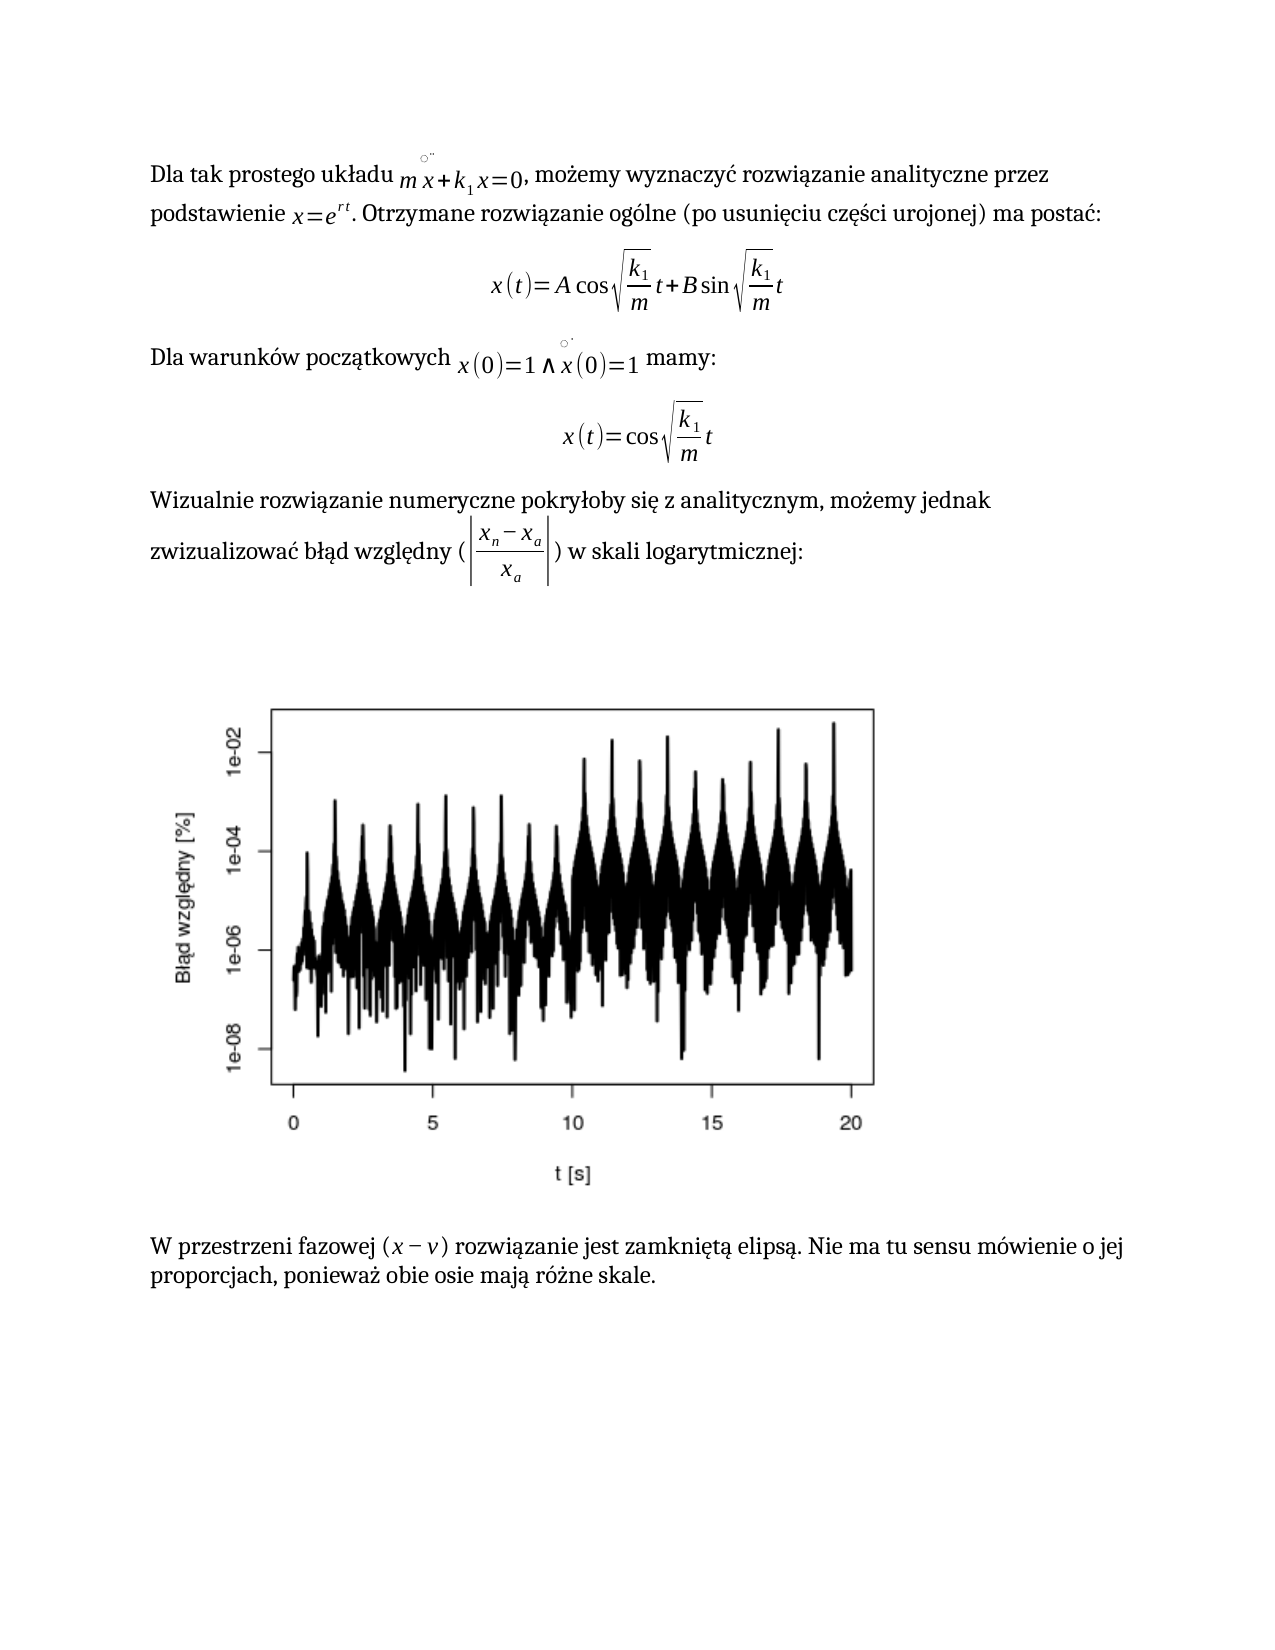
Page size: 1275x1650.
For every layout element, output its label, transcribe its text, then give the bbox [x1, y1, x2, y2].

text W przestrzeni fazowej () rozwiązanie jest zamkniętą elipsą. Nie ma tu sensu mówienie o jej proporcjach, ponieważ obie osie mają różne skale. [150, 1232, 1125, 1289]
text Wizualnie rozwiązanie numeryczne pokryłoby się z analitycznym, możemy jednak zwizualizować błąd względny () w skali logarytmicznej: [150, 486, 1125, 588]
picture [168, 606, 927, 1214]
text Dla tak prostego układu , możemy wyznaczyć rozwiązanie analityczne przez podstawienie . Otrzymane rozwiązanie ogólne (po usunięciu części urojonej) ma postać: [150, 150, 1125, 229]
text Dla warunków początkowych mamy: [150, 335, 1125, 381]
